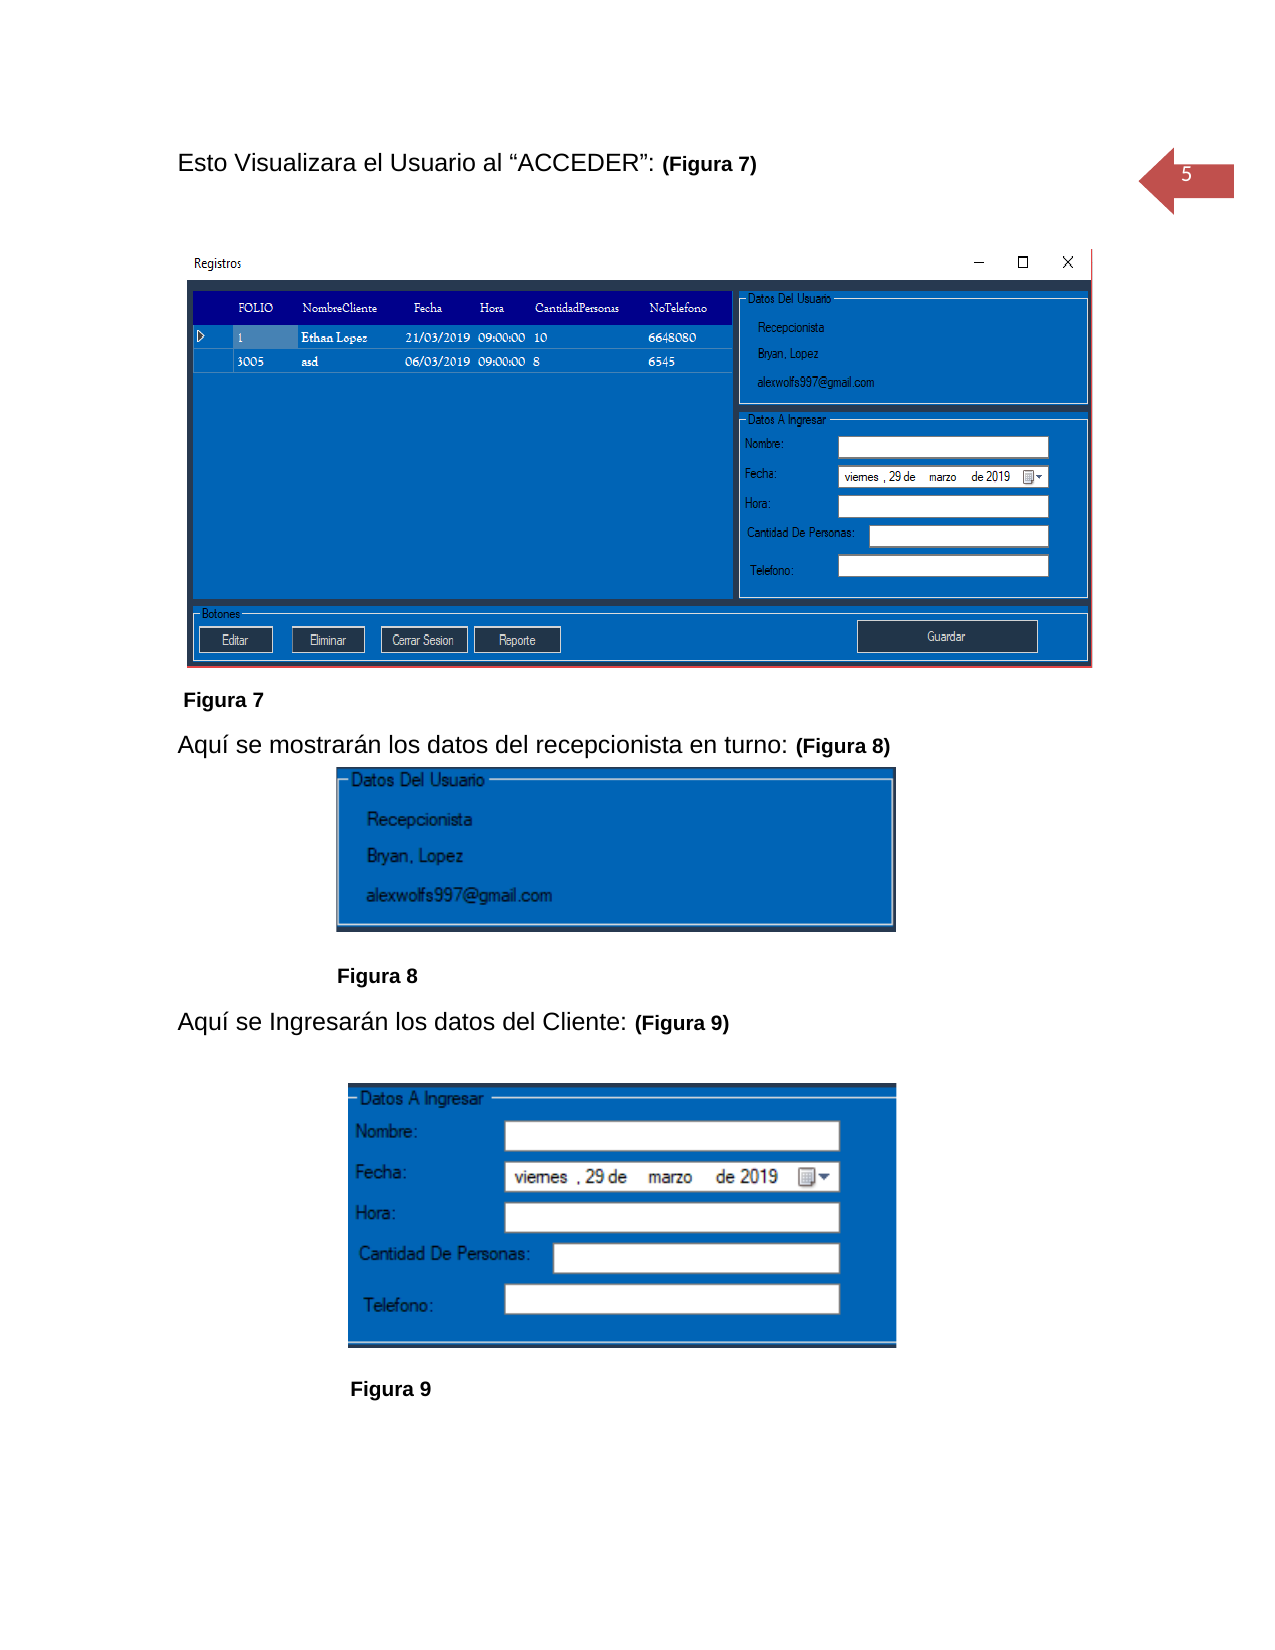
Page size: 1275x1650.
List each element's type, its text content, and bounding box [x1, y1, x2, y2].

picture [336, 767, 896, 932]
text Figura 9 [177, 1377, 1098, 1401]
picture [348, 1083, 897, 1348]
text Esto Visualizara el Usuario al “ACCEDER”: (Figura 7) [177, 148, 1098, 176]
text Aquí se mostrarán los datos del recepcionista en turno: (Figura 8) [177, 730, 1098, 758]
text Aquí se Ingresarán los datos del Cliente: (Figura 9) [177, 1007, 1098, 1035]
picture [187, 249, 1093, 668]
text Figura 8 [177, 964, 1098, 988]
